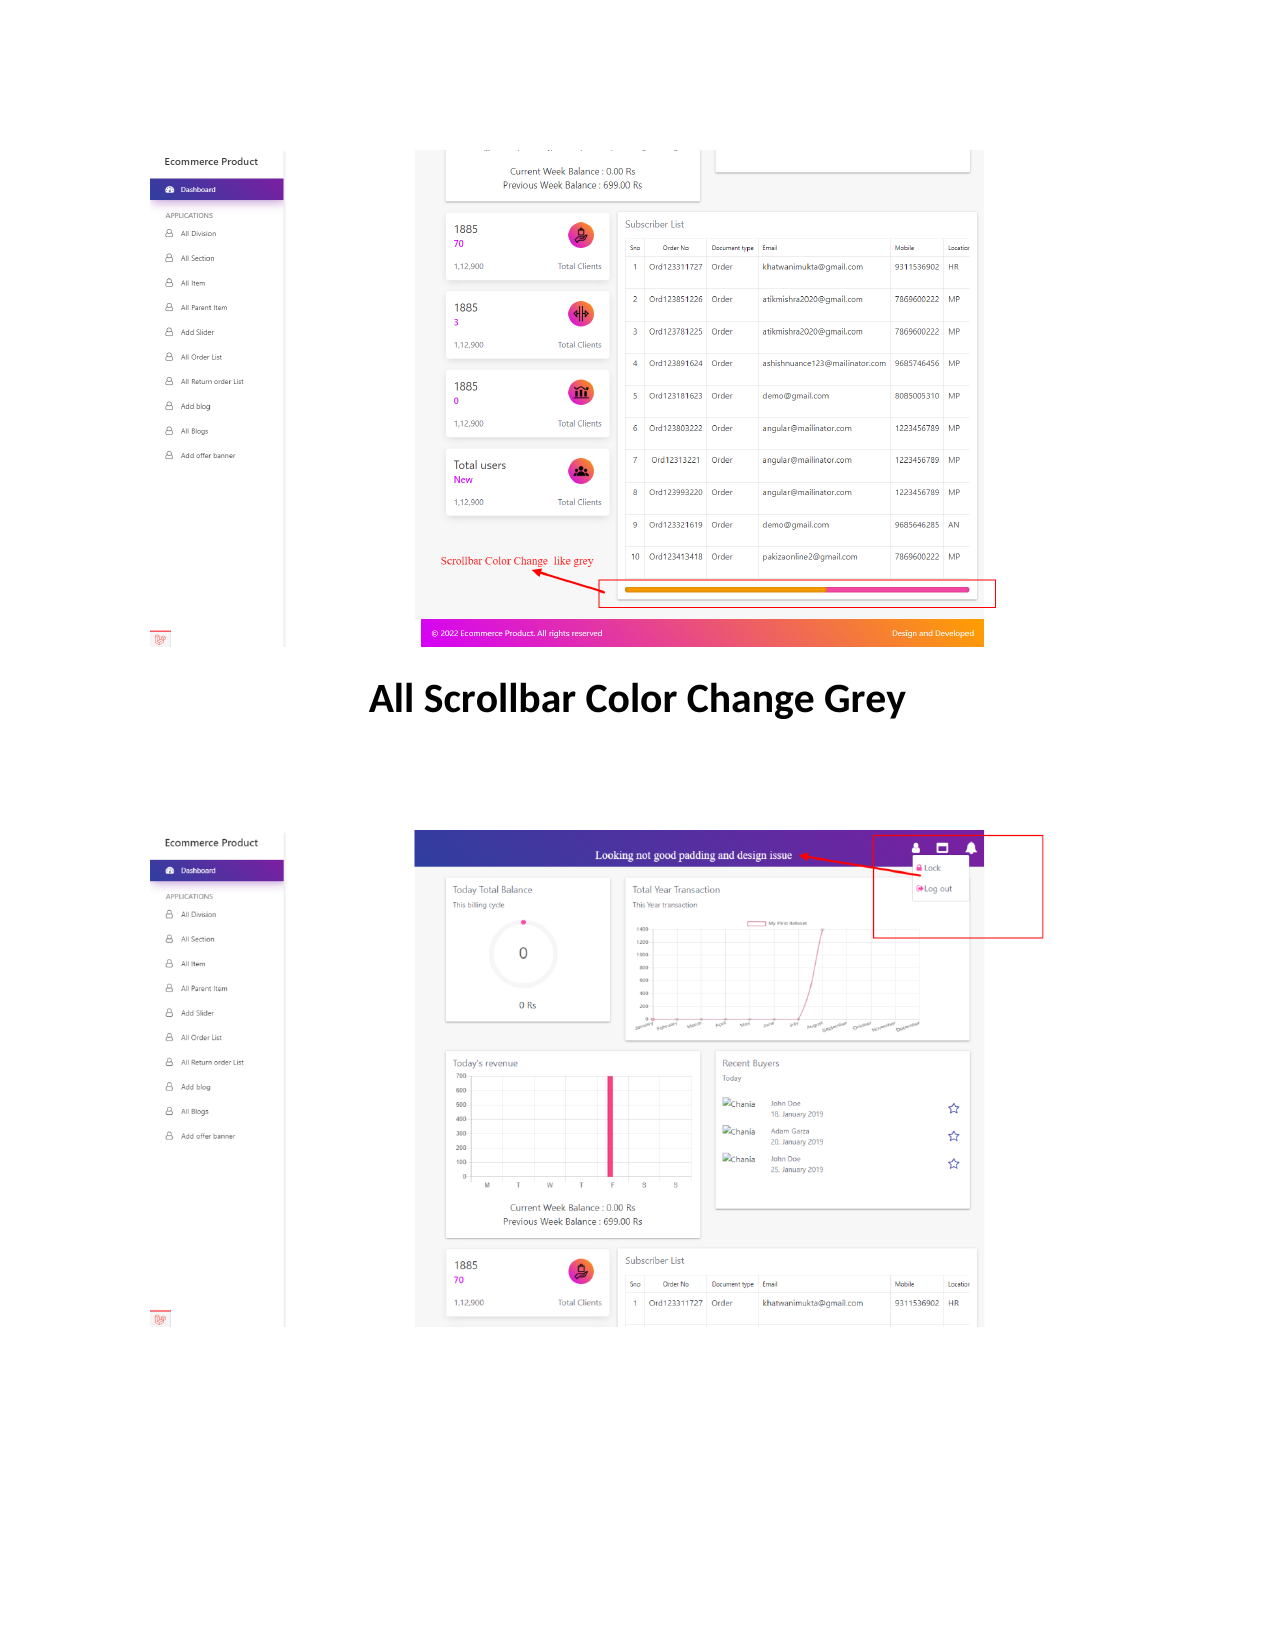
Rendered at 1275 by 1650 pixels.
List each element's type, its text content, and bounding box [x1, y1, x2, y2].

picture [150, 830, 1125, 1327]
picture [150, 150, 1125, 647]
text All Scrollbar Color Change Grey [150, 672, 1125, 722]
